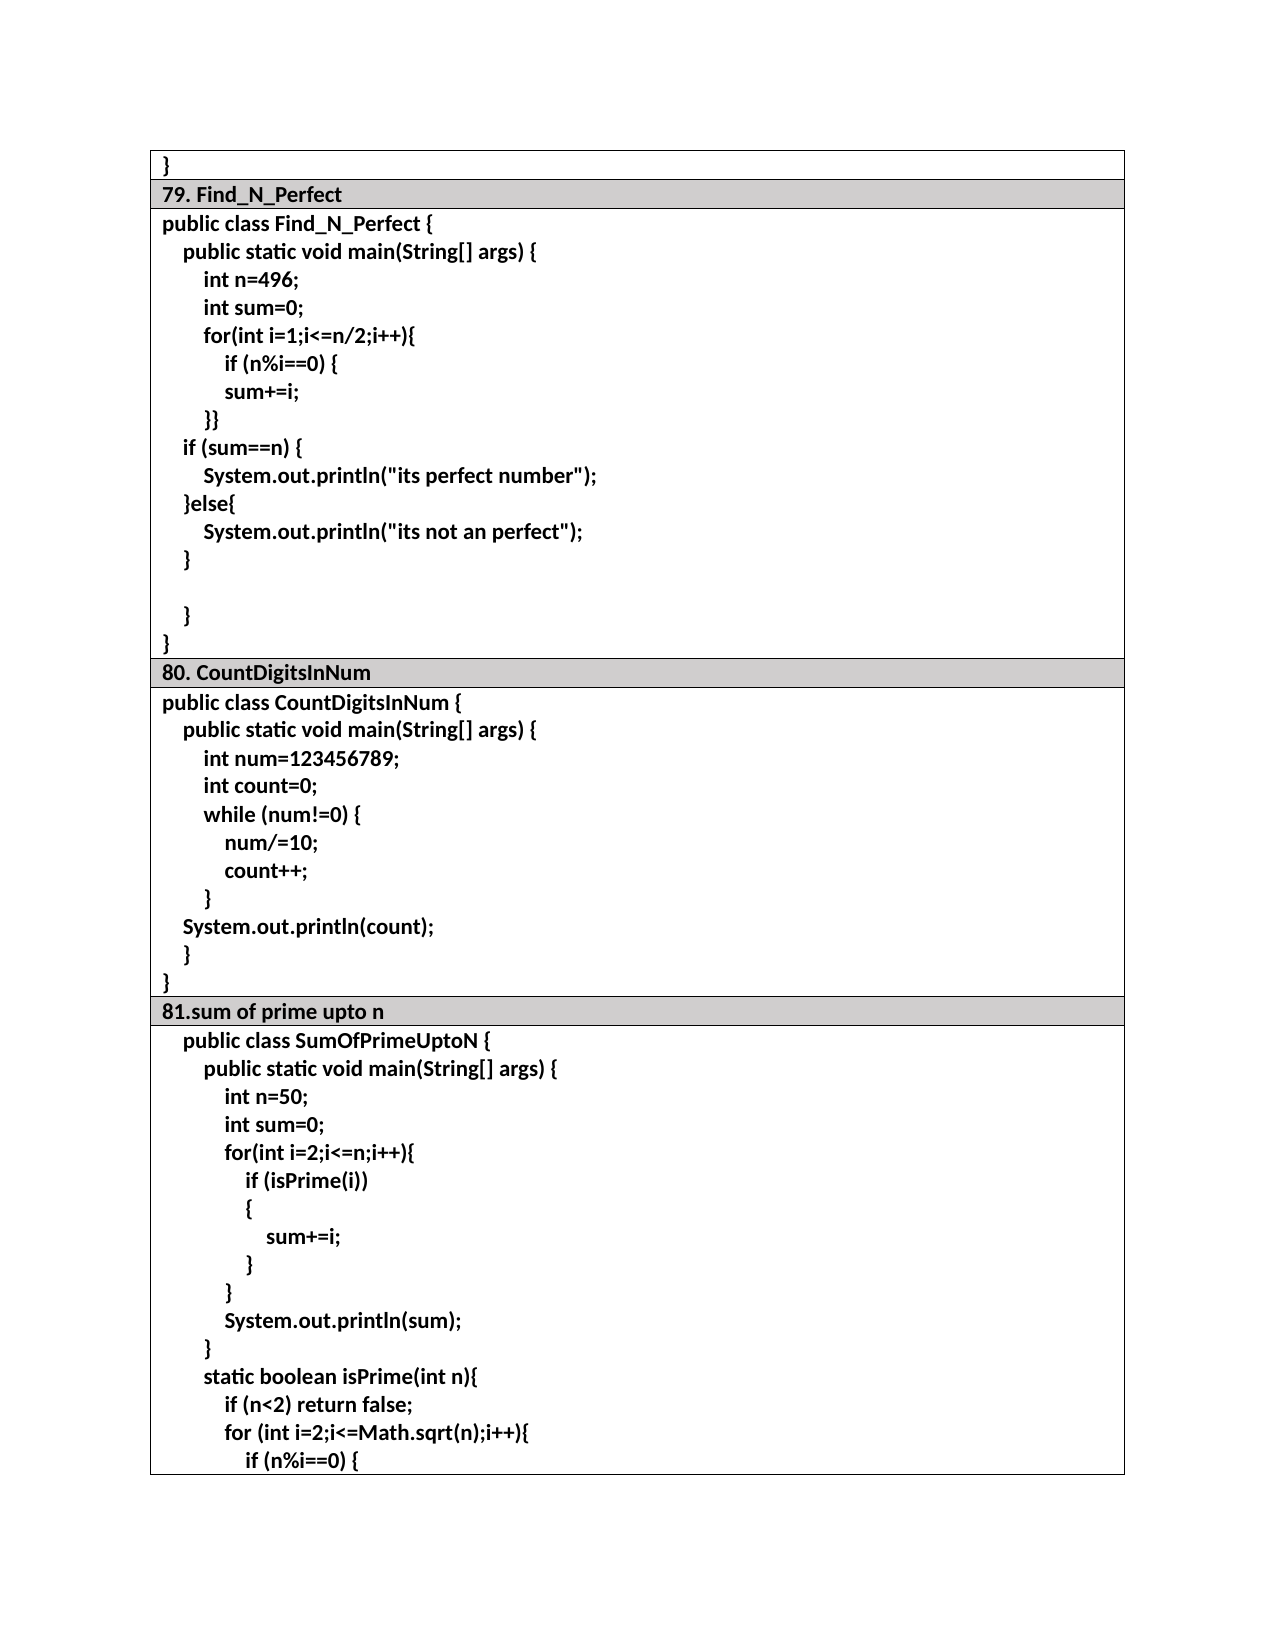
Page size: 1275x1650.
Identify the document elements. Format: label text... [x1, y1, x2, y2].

table_cell 79. Find_N_Perfect [151, 180, 1124, 208]
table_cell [151, 1026, 1124, 1474]
table_cell 81.sum of prime upto n [151, 997, 1124, 1025]
table_cell 80. CountDigitsInNum [151, 659, 1124, 687]
table_cell public class CountDigitsInNum { public static void main(String[] args) { int num=123456789; int count=0; while (num!=0) { num/=10; count++; } System.out.println(count); } } [151, 688, 1124, 996]
table_cell public class Find_N_Perfect { public static void main(String[] args) { int n=496; int sum=0; for(int i=1;i<=n/2;i++){ if (n%i==0) { sum+=i; }} if (sum==n) { System.out.println("its perfect number"); }else{ System.out.println("its not an perfect"); } } } [151, 209, 1124, 657]
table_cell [151, 151, 1124, 179]
